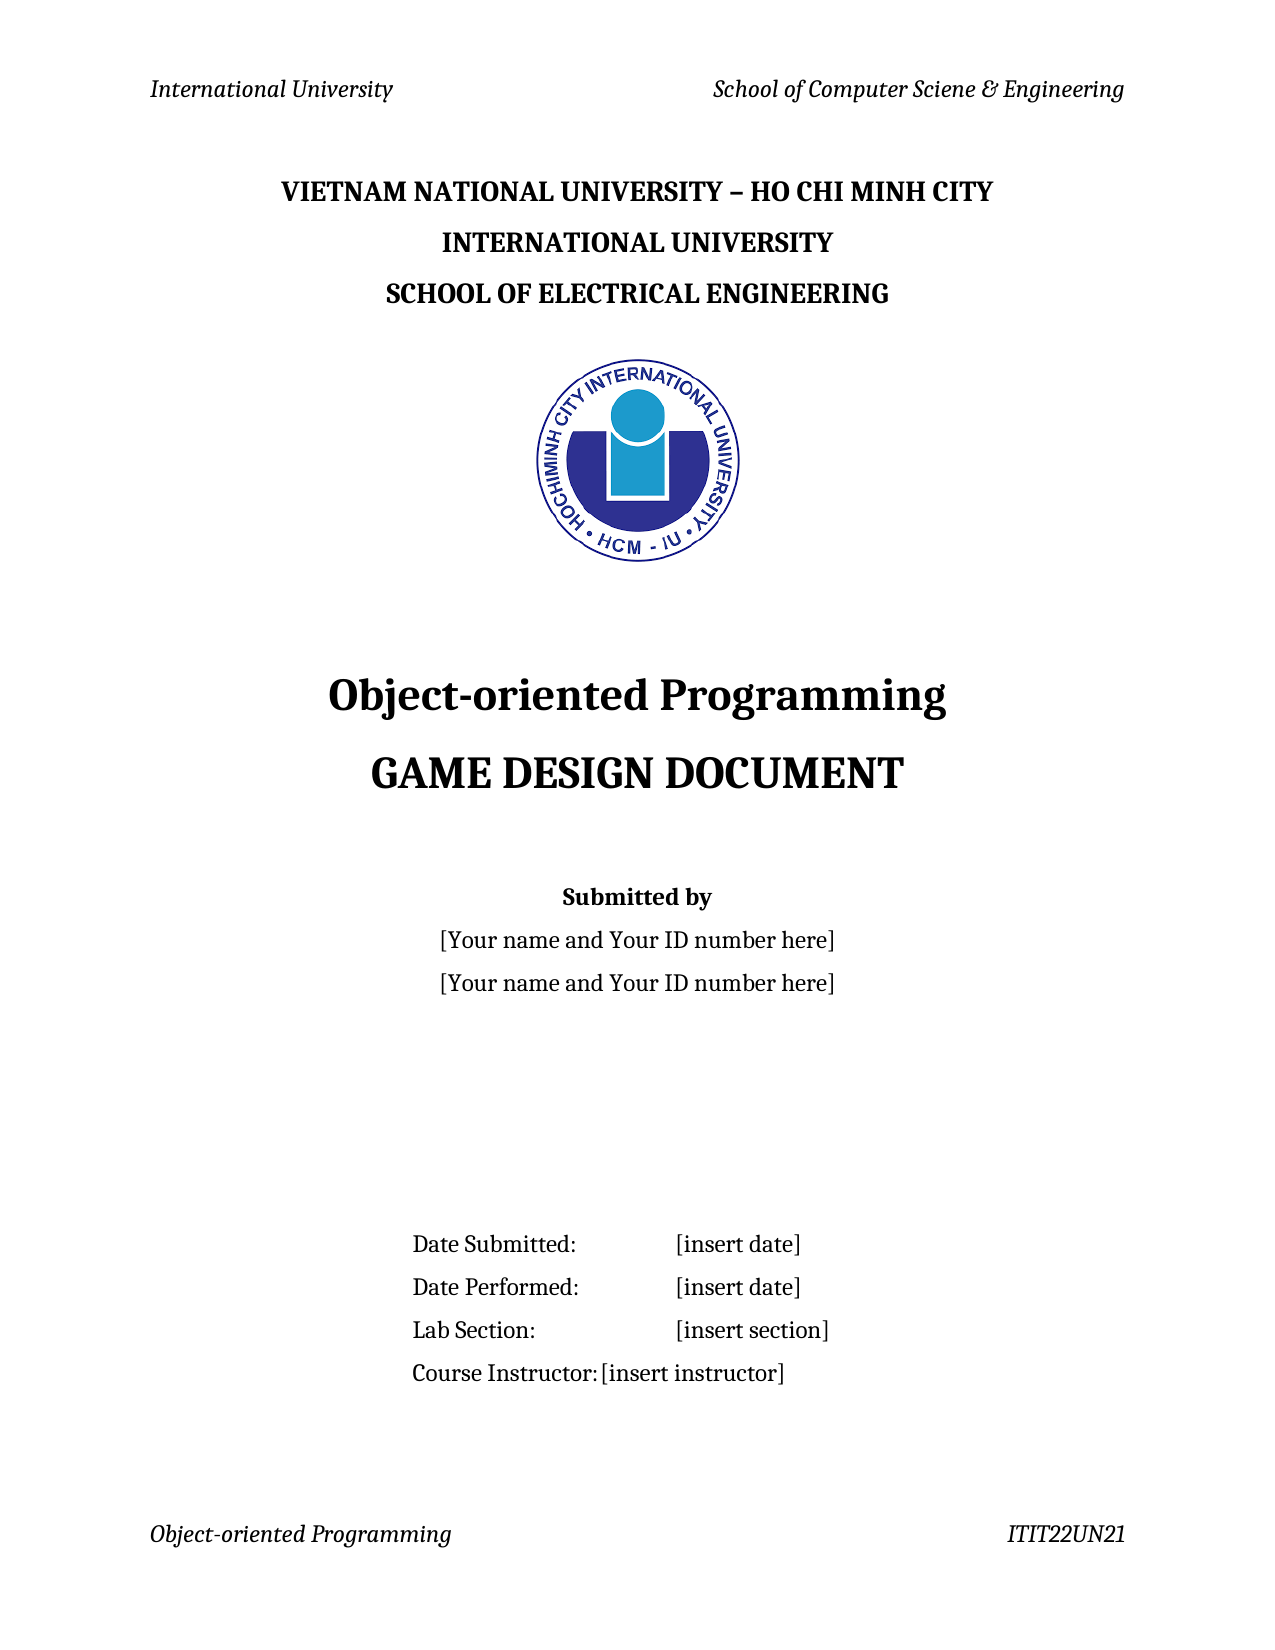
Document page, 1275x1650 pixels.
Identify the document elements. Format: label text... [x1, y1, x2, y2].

text [Your name and Your ID number here] [150, 969, 1125, 997]
text Object-oriented Programming [150, 669, 1125, 721]
text VIETNAM NATIONAL UNIVERSITY – HO CHI MINH CITY [150, 175, 1125, 208]
text INTERNATIONAL UNIVERSITY [150, 226, 1125, 259]
text Submitted by [150, 882, 1125, 911]
text SCHOOL OF ELECTRICAL ENGINEERING [150, 277, 1125, 311]
text Course Instructor: [insert instructor] [150, 1359, 1125, 1388]
text [Your name and Your ID number here] [150, 926, 1125, 954]
text GAME DESIGN DOCUMENT [150, 748, 1125, 800]
text Date Performed: [insert date] [150, 1273, 1125, 1302]
text Date Submitted: [insert date] [150, 1230, 1125, 1258]
text Lab Section: [insert section] [150, 1316, 1125, 1345]
picture [529, 352, 746, 568]
